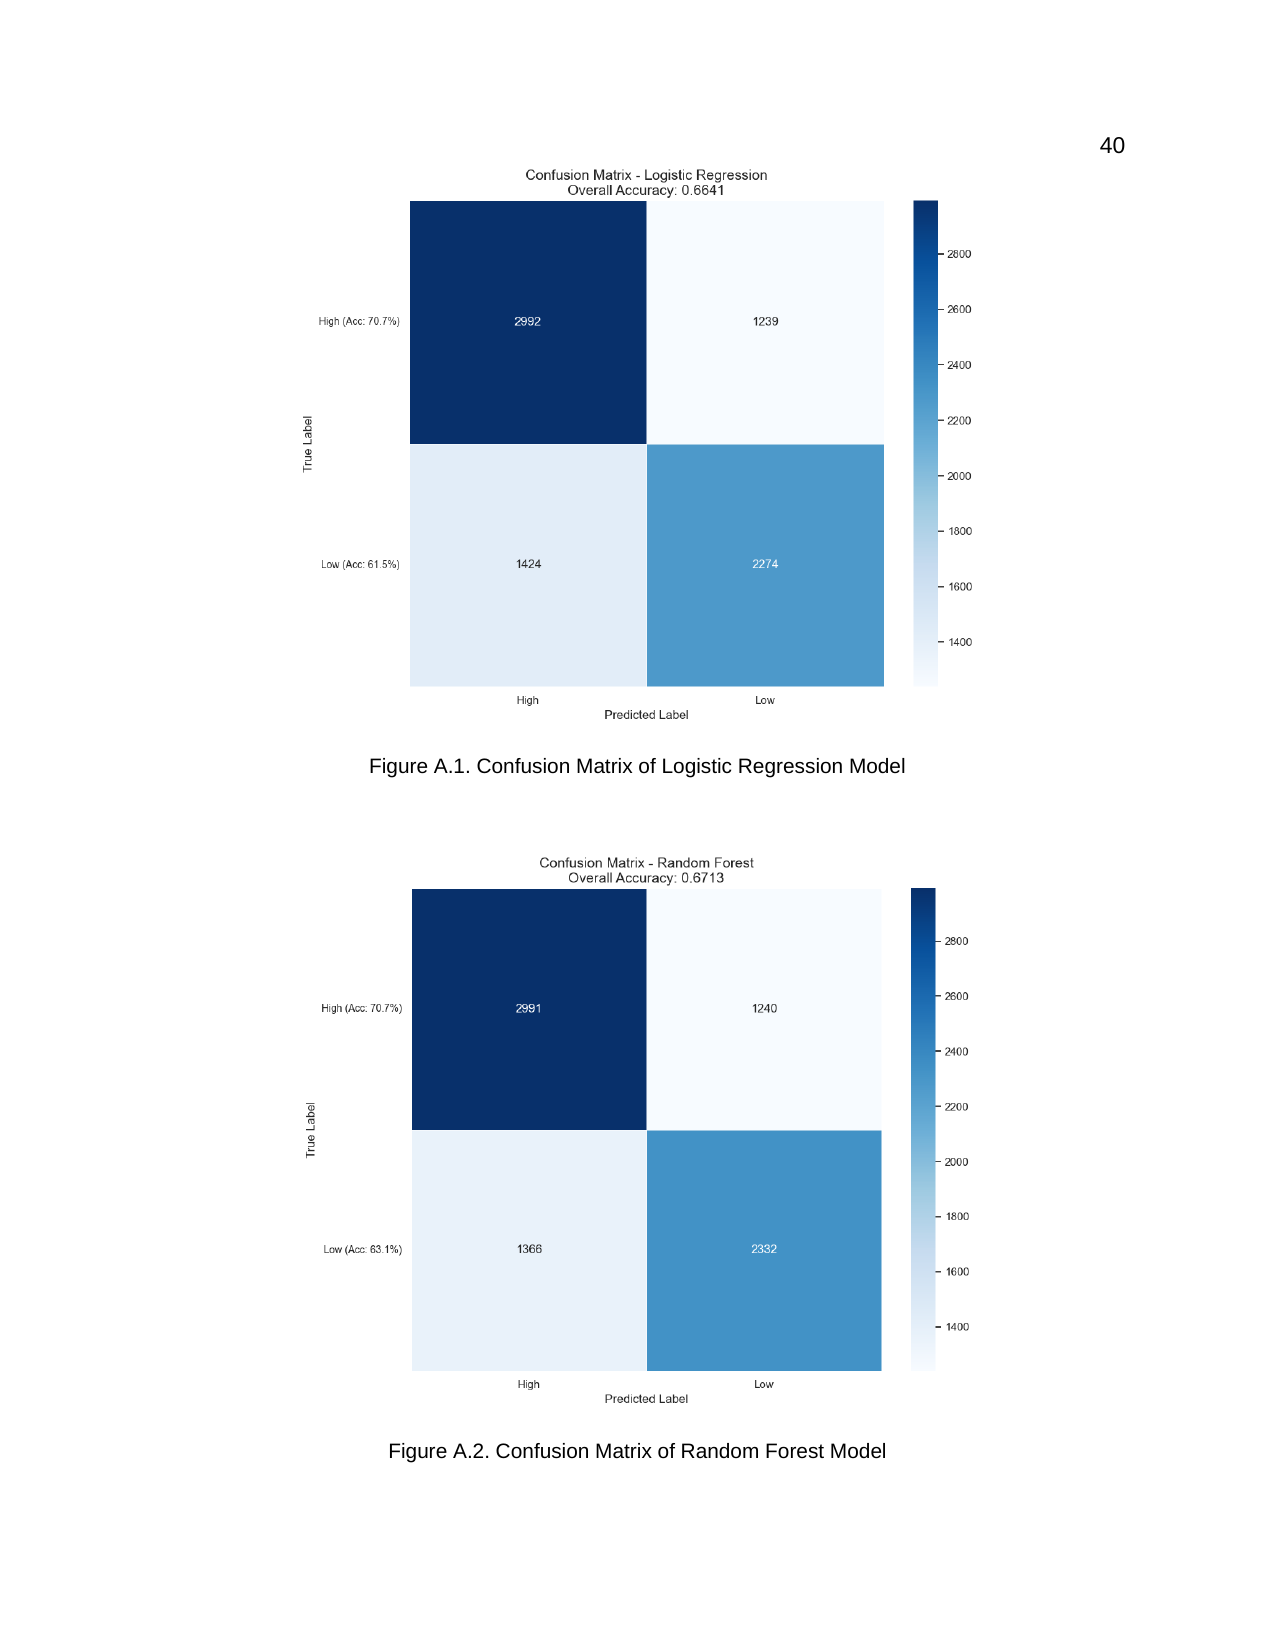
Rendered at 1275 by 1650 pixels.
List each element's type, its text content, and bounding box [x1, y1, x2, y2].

picture [296, 162, 979, 728]
picture [299, 850, 976, 1412]
text Figure A.2. Confusion Matrix of Random Forest Model [150, 1438, 1125, 1462]
text Figure A.1. Confusion Matrix of Logistic Regression Model [150, 754, 1125, 778]
